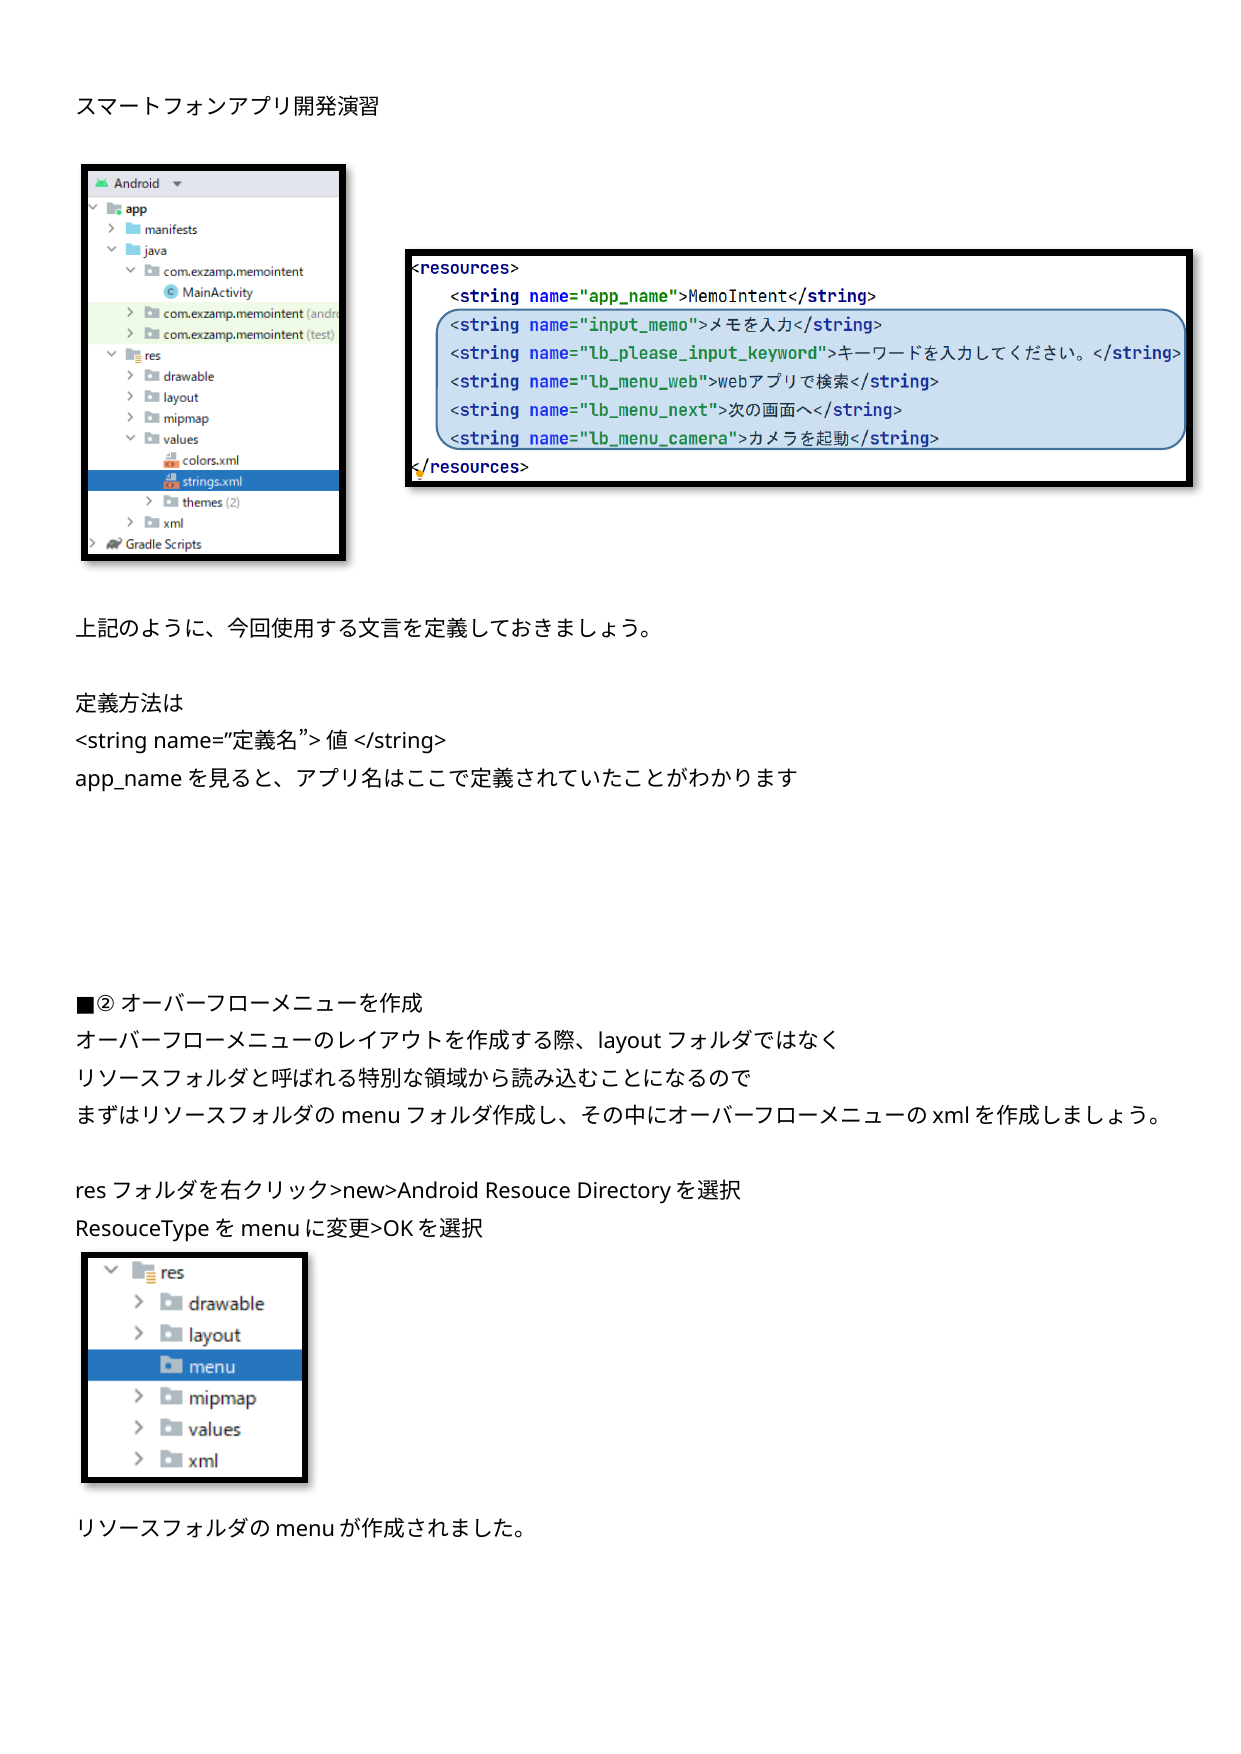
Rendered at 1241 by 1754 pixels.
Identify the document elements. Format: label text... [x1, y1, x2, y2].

text 定義方法は [75, 683, 1165, 721]
text app_nameを見ると、アプリ名はここで定義されていたことがわかります [75, 758, 1165, 796]
picture [88, 171, 339, 554]
text ■②オーバーフローメニューを作成 [75, 983, 1165, 1021]
text オーバーフローメニューのレイアウトを作成する際、layoutフォルダではなく [75, 1021, 1165, 1058]
text リソースフォルダと呼ばれる特別な領域から読み込むことになるので [75, 1058, 1165, 1096]
text 上記のように、今回使用する文言を定義しておきましょう。 [75, 608, 1165, 646]
picture [88, 1258, 302, 1477]
text リソースフォルダのmenuが作成されました。 [75, 1508, 1165, 1546]
text <string name=”定義名”> 値 </string> [75, 721, 1165, 758]
picture [412, 256, 1186, 481]
text まずはリソースフォルダのmenuフォルダ作成し、その中にオーバーフローメニューのxmlを作成しましょう。 [75, 1096, 1165, 1133]
text resフォルダを右クリック>new>Android Resouce Directoryを選択 [75, 1171, 1165, 1208]
text ResouceTypeをmenuに変更>OKを選択 [75, 1208, 1165, 1246]
